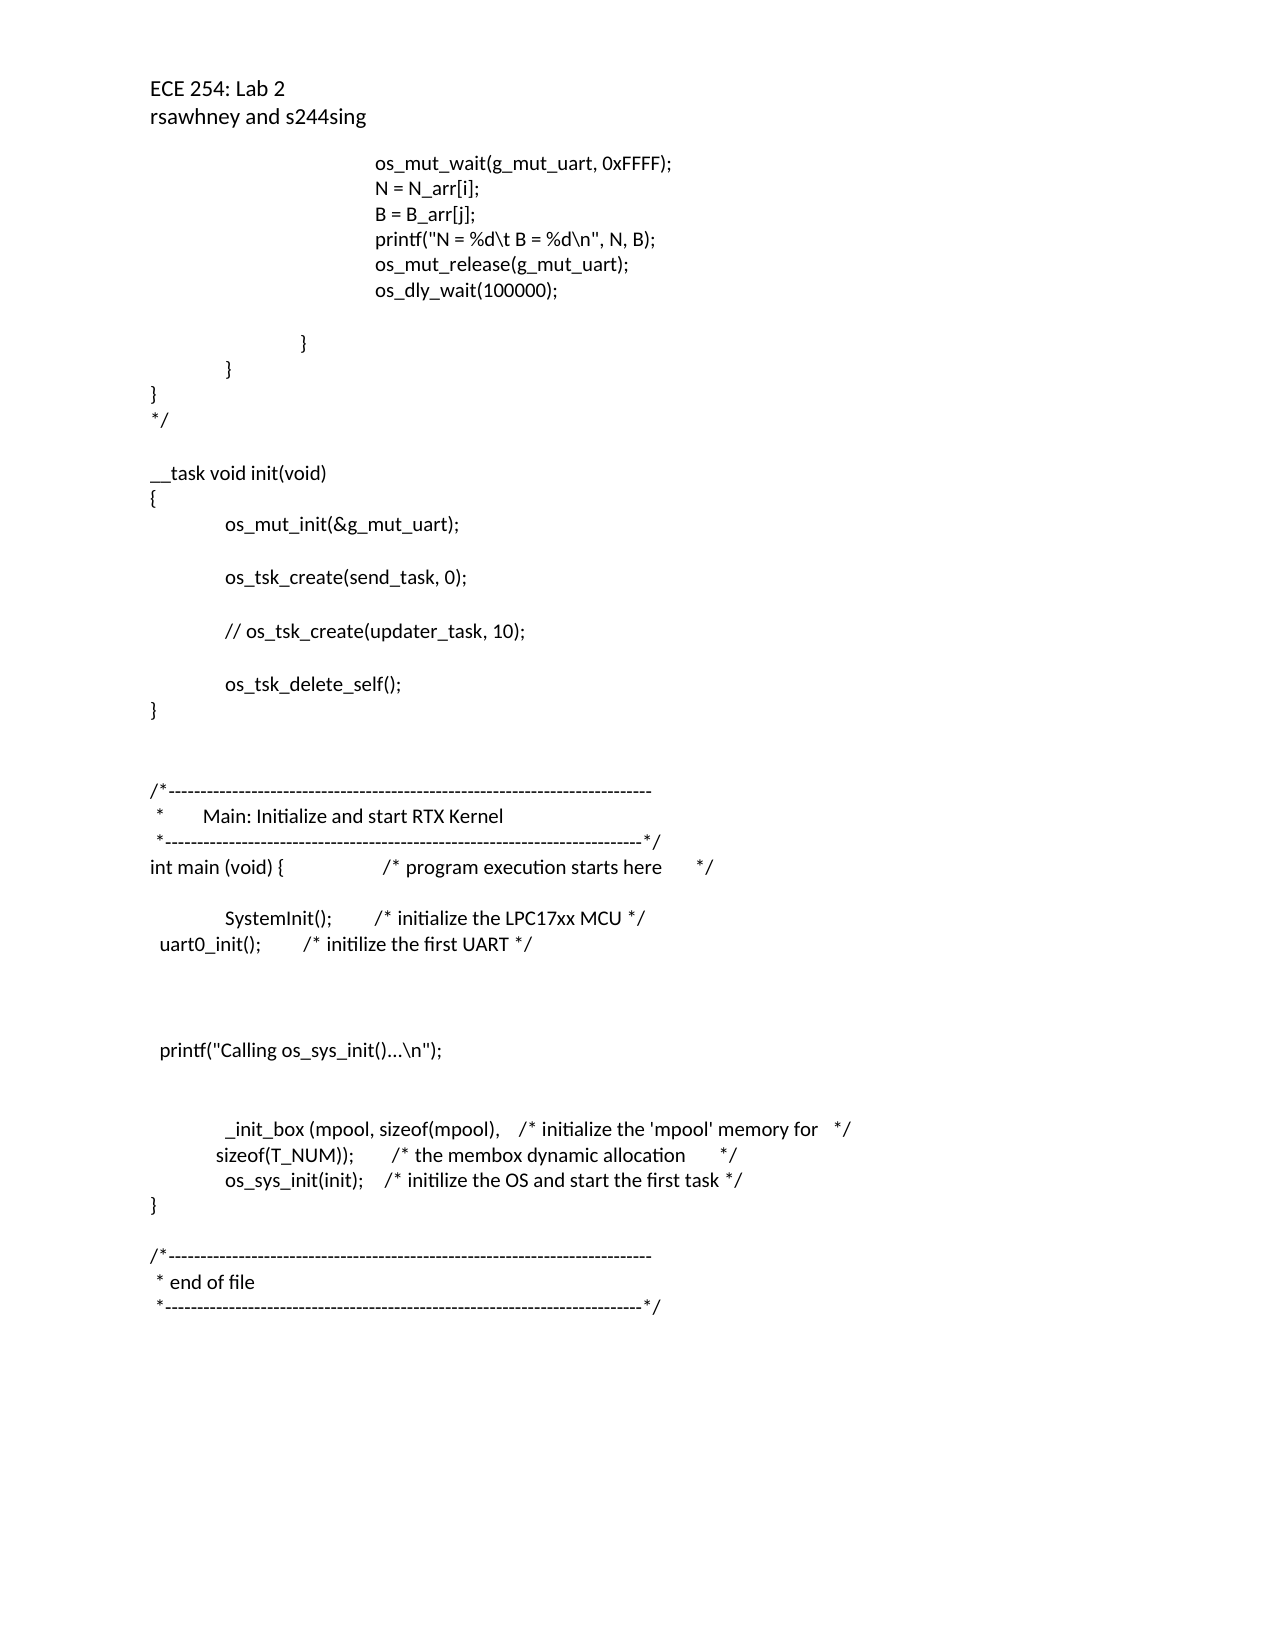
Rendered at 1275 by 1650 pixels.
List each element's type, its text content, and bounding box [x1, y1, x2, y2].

text os_tsk_delete_self(); [150, 671, 1125, 697]
text printf("N = %d\t B = %d\n", N, B); [150, 226, 1125, 252]
text } [150, 331, 1125, 356]
text * end of file [150, 1269, 1125, 1294]
text SystemInit(); /* initialize the LPC17xx MCU */ [150, 905, 1125, 931]
text os_mut_wait(g_mut_uart, 0xFFFF); [150, 150, 1125, 175]
text /*---------------------------------------------------------------------------- [150, 778, 1125, 804]
text os_dly_wait(100000); [150, 277, 1125, 302]
text B = B_arr[j]; [150, 201, 1125, 226]
text N = N_arr[i]; [150, 175, 1125, 201]
text } [150, 356, 1125, 381]
text printf("Calling os_sys_init()...\n"); [150, 1038, 1125, 1063]
text os_tsk_create(send_task, 0); [150, 564, 1125, 590]
text os_mut_release(g_mut_uart); [150, 252, 1125, 277]
text os_mut_init(&g_mut_uart); [150, 511, 1125, 536]
text * Main: Initialize and start RTX Kernel [150, 804, 1125, 829]
text *---------------------------------------------------------------------------*/ [150, 829, 1125, 854]
text */ [150, 407, 1125, 432]
text uart0_init(); /* initilize the first UART */ [150, 931, 1125, 956]
text } [150, 1193, 1125, 1218]
text __task void init(void) [150, 460, 1125, 486]
text { [150, 486, 1125, 511]
text // os_tsk_create(updater_task, 10); [150, 618, 1125, 643]
text int main (void) { /* program execution starts here */ [150, 854, 1125, 880]
text } [150, 697, 1125, 722]
text sizeof(T_NUM)); /* the membox dynamic allocation */ [150, 1142, 1125, 1167]
text os_sys_init(init); /* initilize the OS and start the first task */ [150, 1167, 1125, 1193]
text *---------------------------------------------------------------------------*/ [150, 1294, 1125, 1320]
text /*---------------------------------------------------------------------------- [150, 1243, 1125, 1269]
text } [150, 381, 1125, 407]
text _init_box (mpool, sizeof(mpool), /* initialize the 'mpool' memory for */ [150, 1116, 1125, 1142]
